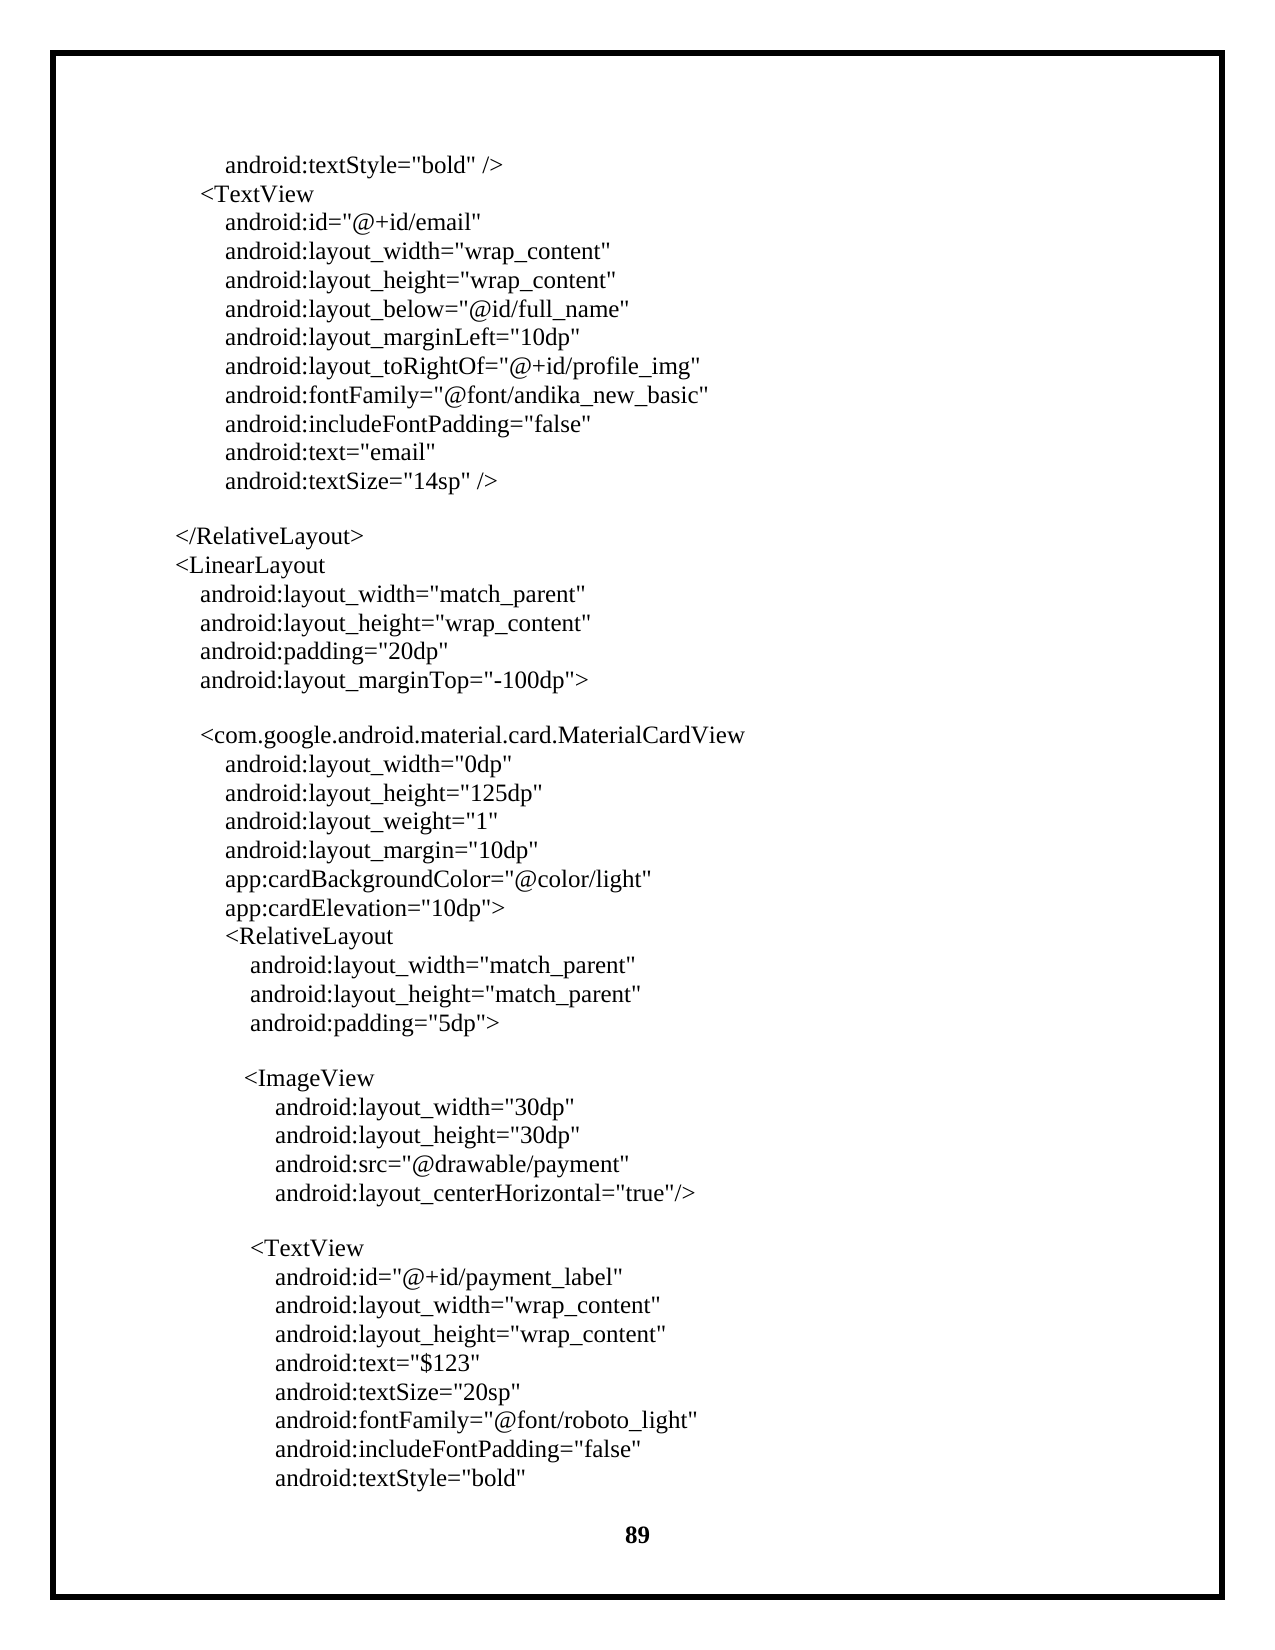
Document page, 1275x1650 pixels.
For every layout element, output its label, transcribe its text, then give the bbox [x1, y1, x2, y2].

text android:layout_width="wrap_content" [150, 236, 1125, 265]
text android:textSize="14sp" /> [150, 466, 1125, 521]
text <com.google.android.material.card.MaterialCardView [150, 720, 1125, 749]
text android:includeFontPadding="false" [150, 1434, 1125, 1463]
text android:layout_width="30dp" [150, 1092, 1125, 1120]
text android:layout_margin="10dp" [150, 835, 1125, 864]
text android:layout_weight="1" [150, 806, 1125, 835]
text android:layout_height="125dp" [150, 778, 1125, 806]
text android:layout_width="match_parent" [150, 579, 1125, 608]
text android:layout_below="@id/full_name" [150, 294, 1125, 322]
text android:fontFamily="@font/andika_new_basic" [150, 380, 1125, 409]
text android:layout_height="wrap_content" [150, 265, 1125, 294]
text <TextView [150, 179, 1125, 207]
text android:padding="20dp" [150, 636, 1125, 665]
text <ImageView [150, 1063, 1125, 1092]
text android:textSize="20sp" [150, 1377, 1125, 1405]
text android:layout_marginLeft="10dp" [150, 322, 1125, 351]
text <LinearLayout [150, 550, 1125, 579]
text android:includeFontPadding="false" [150, 409, 1125, 437]
text android:layout_height="wrap_content" [150, 608, 1125, 636]
text android:layout_width="0dp" [150, 749, 1125, 778]
text android:src="@drawable/payment" [150, 1149, 1125, 1178]
text <RelativeLayout [150, 921, 1125, 950]
text android:text="email" [150, 437, 1125, 466]
text android:layout_toRightOf="@+id/profile_img" [150, 351, 1125, 380]
text app:cardBackgroundColor="@color/light" [150, 864, 1125, 893]
text <TextView [150, 1233, 1125, 1262]
text android:layout_width="match_parent" [150, 950, 1125, 979]
text android:layout_width="wrap_content" [150, 1290, 1125, 1319]
text </RelativeLayout> [150, 521, 1125, 550]
text android:padding="5dp"> [150, 1008, 1125, 1063]
text android:layout_height="wrap_content" [150, 1319, 1125, 1348]
text android:fontFamily="@font/roboto_light" [150, 1405, 1125, 1434]
text android:layout_centerHorizontal="true"/> [150, 1178, 1125, 1233]
text android:id="@+id/payment_label" [150, 1262, 1125, 1290]
text app:cardElevation="10dp"> [150, 893, 1125, 921]
text android:textStyle="bold" /> [150, 150, 1125, 179]
text android:layout_height="match_parent" [150, 979, 1125, 1008]
text android:id="@+id/email" [150, 207, 1125, 236]
text android:layout_marginTop="-100dp"> [150, 665, 1125, 720]
text android:layout_height="30dp" [150, 1120, 1125, 1149]
text android:text="$123" [150, 1348, 1125, 1377]
text android:textStyle="bold" [150, 1463, 1125, 1492]
